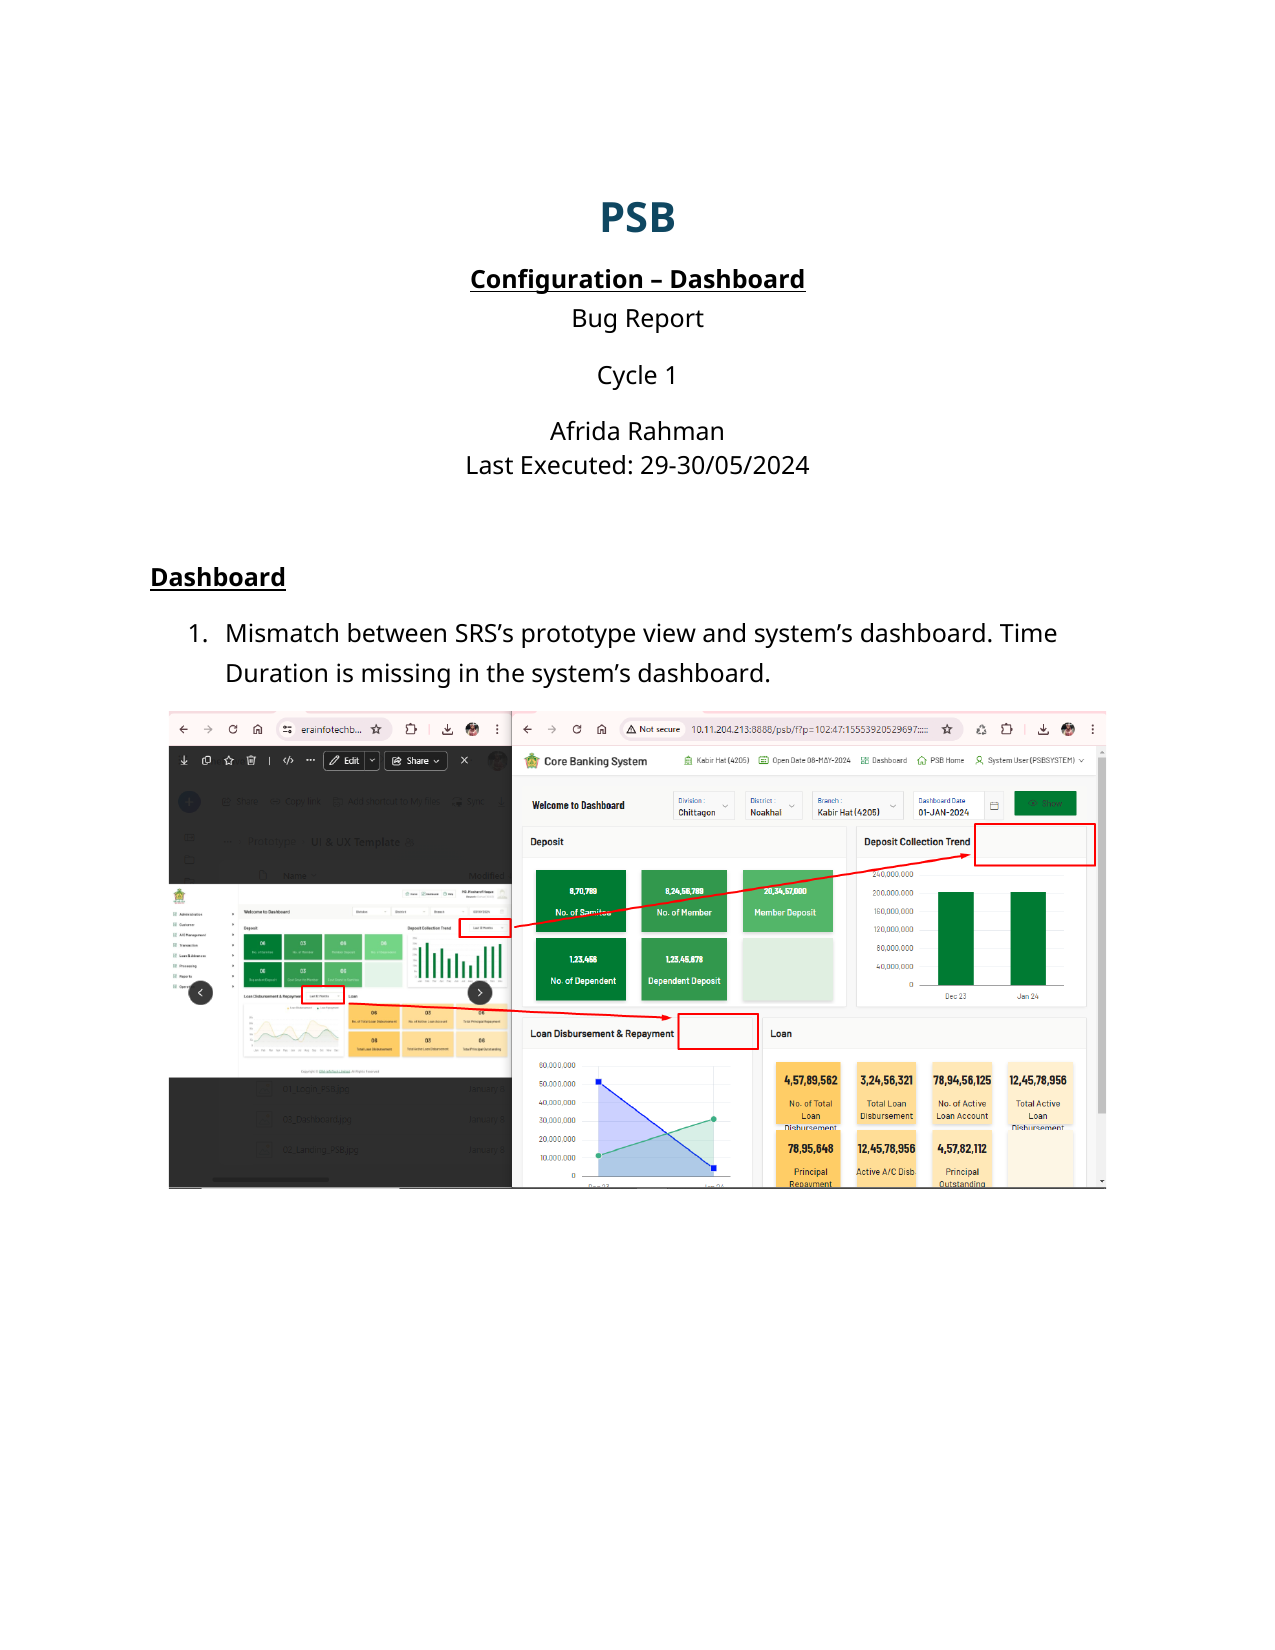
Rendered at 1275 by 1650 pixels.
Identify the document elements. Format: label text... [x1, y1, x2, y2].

list Mismatch between SRS’s prototype view and system’s dashboard. Time Duration is missing in the system’s dashboard. [187, 616, 1125, 689]
text Dashboard [150, 560, 1125, 594]
text Last Executed: 29-30/05/2024 [150, 447, 1125, 482]
subtitle PSB [150, 187, 1125, 244]
text Cycle 1 [150, 357, 1125, 391]
text Afrida Rahman [150, 413, 1125, 447]
text Configuration – Dashboard Bug Report [150, 262, 1125, 335]
